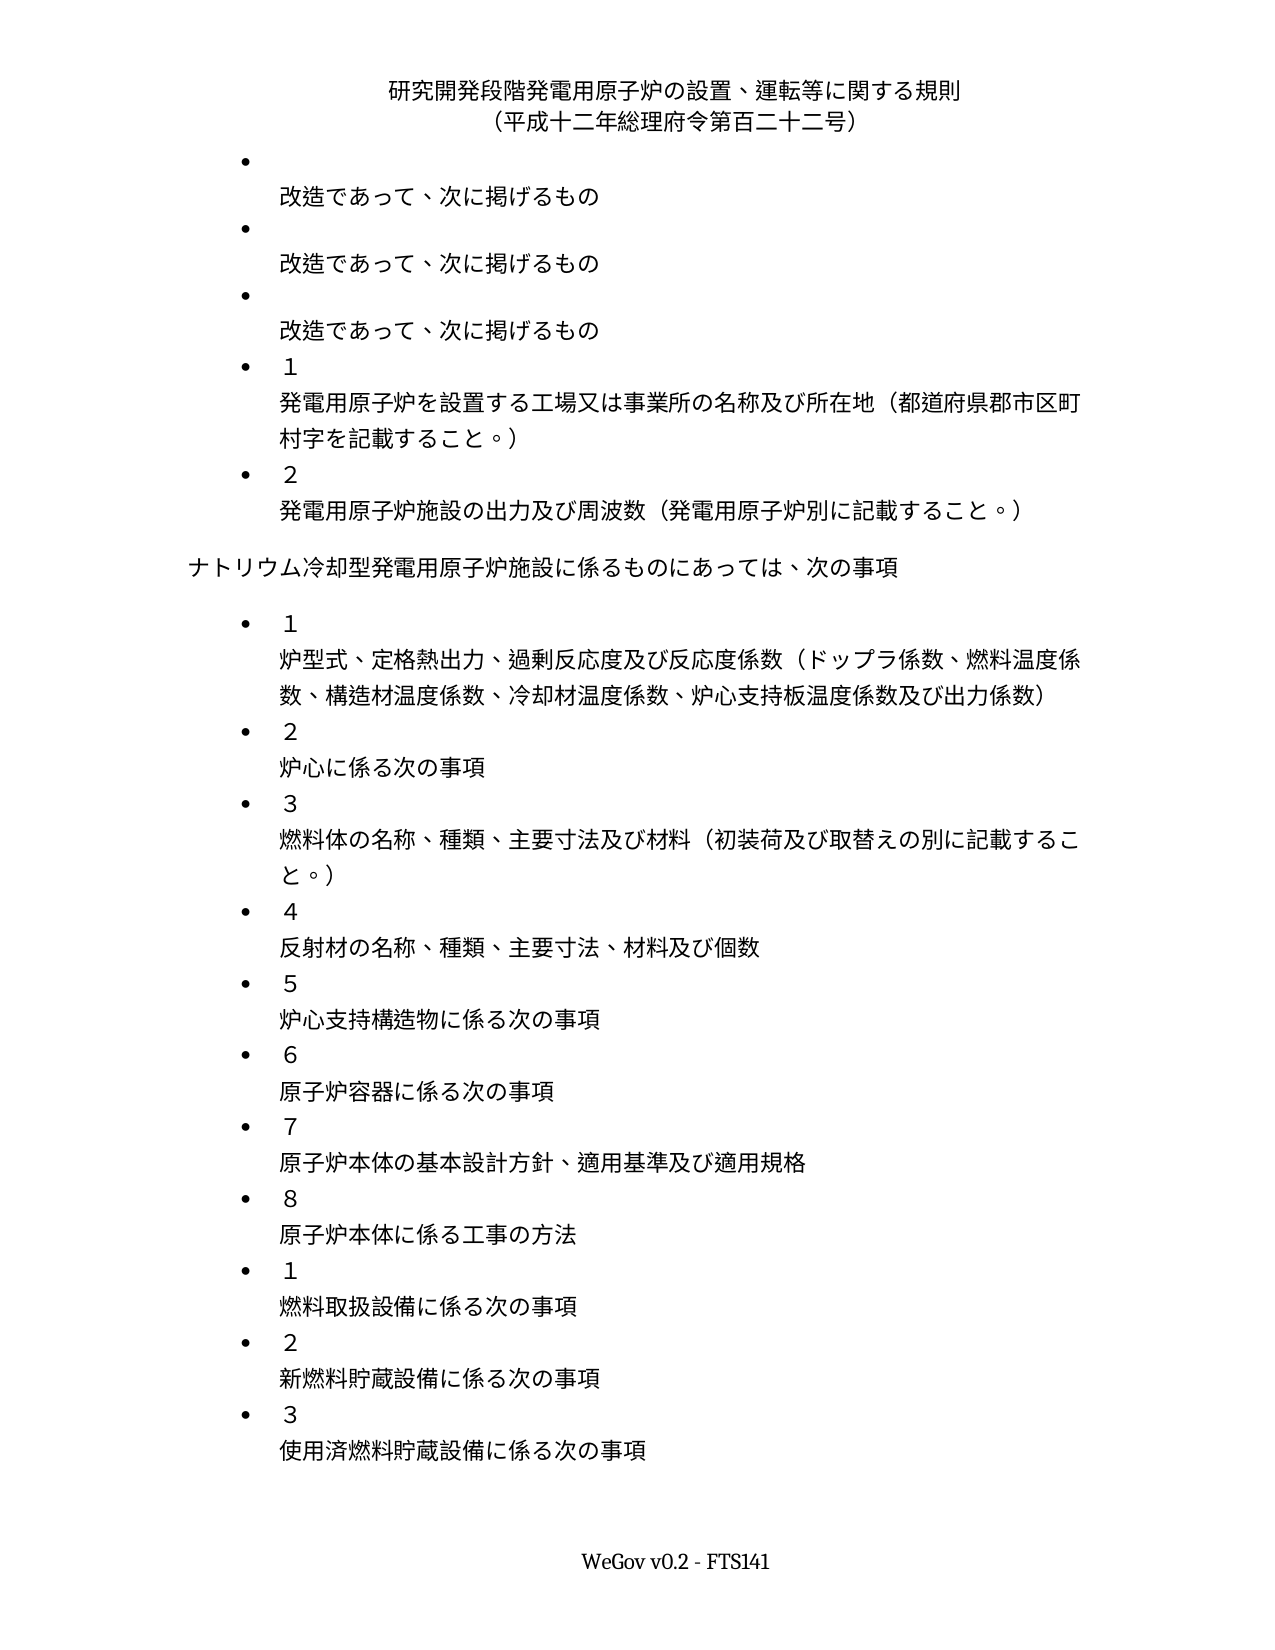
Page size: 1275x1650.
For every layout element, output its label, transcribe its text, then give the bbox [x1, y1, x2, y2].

list ２ 新燃料貯蔵設備に係る次の事項 [242, 1327, 1087, 1394]
list ３ 燃料体の名称、種類、主要寸法及び材料（初装荷及び取替えの別に記載すること。） [242, 788, 1087, 891]
list ７ 原子炉本体の基本設計方針、適用基準及び適用規格 [242, 1111, 1087, 1178]
list ６ 原子炉容器に係る次の事項 [242, 1039, 1087, 1107]
list ２ 炉心に係る次の事項 [242, 716, 1087, 783]
list １ 燃料取扱設備に係る次の事項 [242, 1255, 1087, 1322]
list １ 発電用原子炉を設置する工場又は事業所の名称及び所在地（都道府県郡市区町村字を記載すること。） [242, 351, 1087, 454]
list 改造であって、次に掲げるもの [242, 150, 1087, 212]
list 改造であって、次に掲げるもの [242, 217, 1087, 279]
text ナトリウム冷却型発電用原子炉施設に係るものにあっては、次の事項 [187, 551, 1087, 583]
list 改造であって、次に掲げるもの [242, 284, 1087, 346]
list ４ 反射材の名称、種類、主要寸法、材料及び個数 [242, 896, 1087, 963]
list ８ 原子炉本体に係る工事の方法 [242, 1183, 1087, 1250]
list ５ 炉心支持構造物に係る次の事項 [242, 968, 1087, 1035]
list ２ 発電用原子炉施設の出力及び周波数（発電用原子炉別に記載すること。） [242, 459, 1087, 526]
list ３ 使用済燃料貯蔵設備に係る次の事項 [242, 1399, 1087, 1466]
list １ 炉型式、定格熱出力、過剰反応度及び反応度係数（ドップラ係数、燃料温度係数、構造材温度係数、冷却材温度係数、炉心支持板温度係数及び出力係数） [242, 608, 1087, 711]
